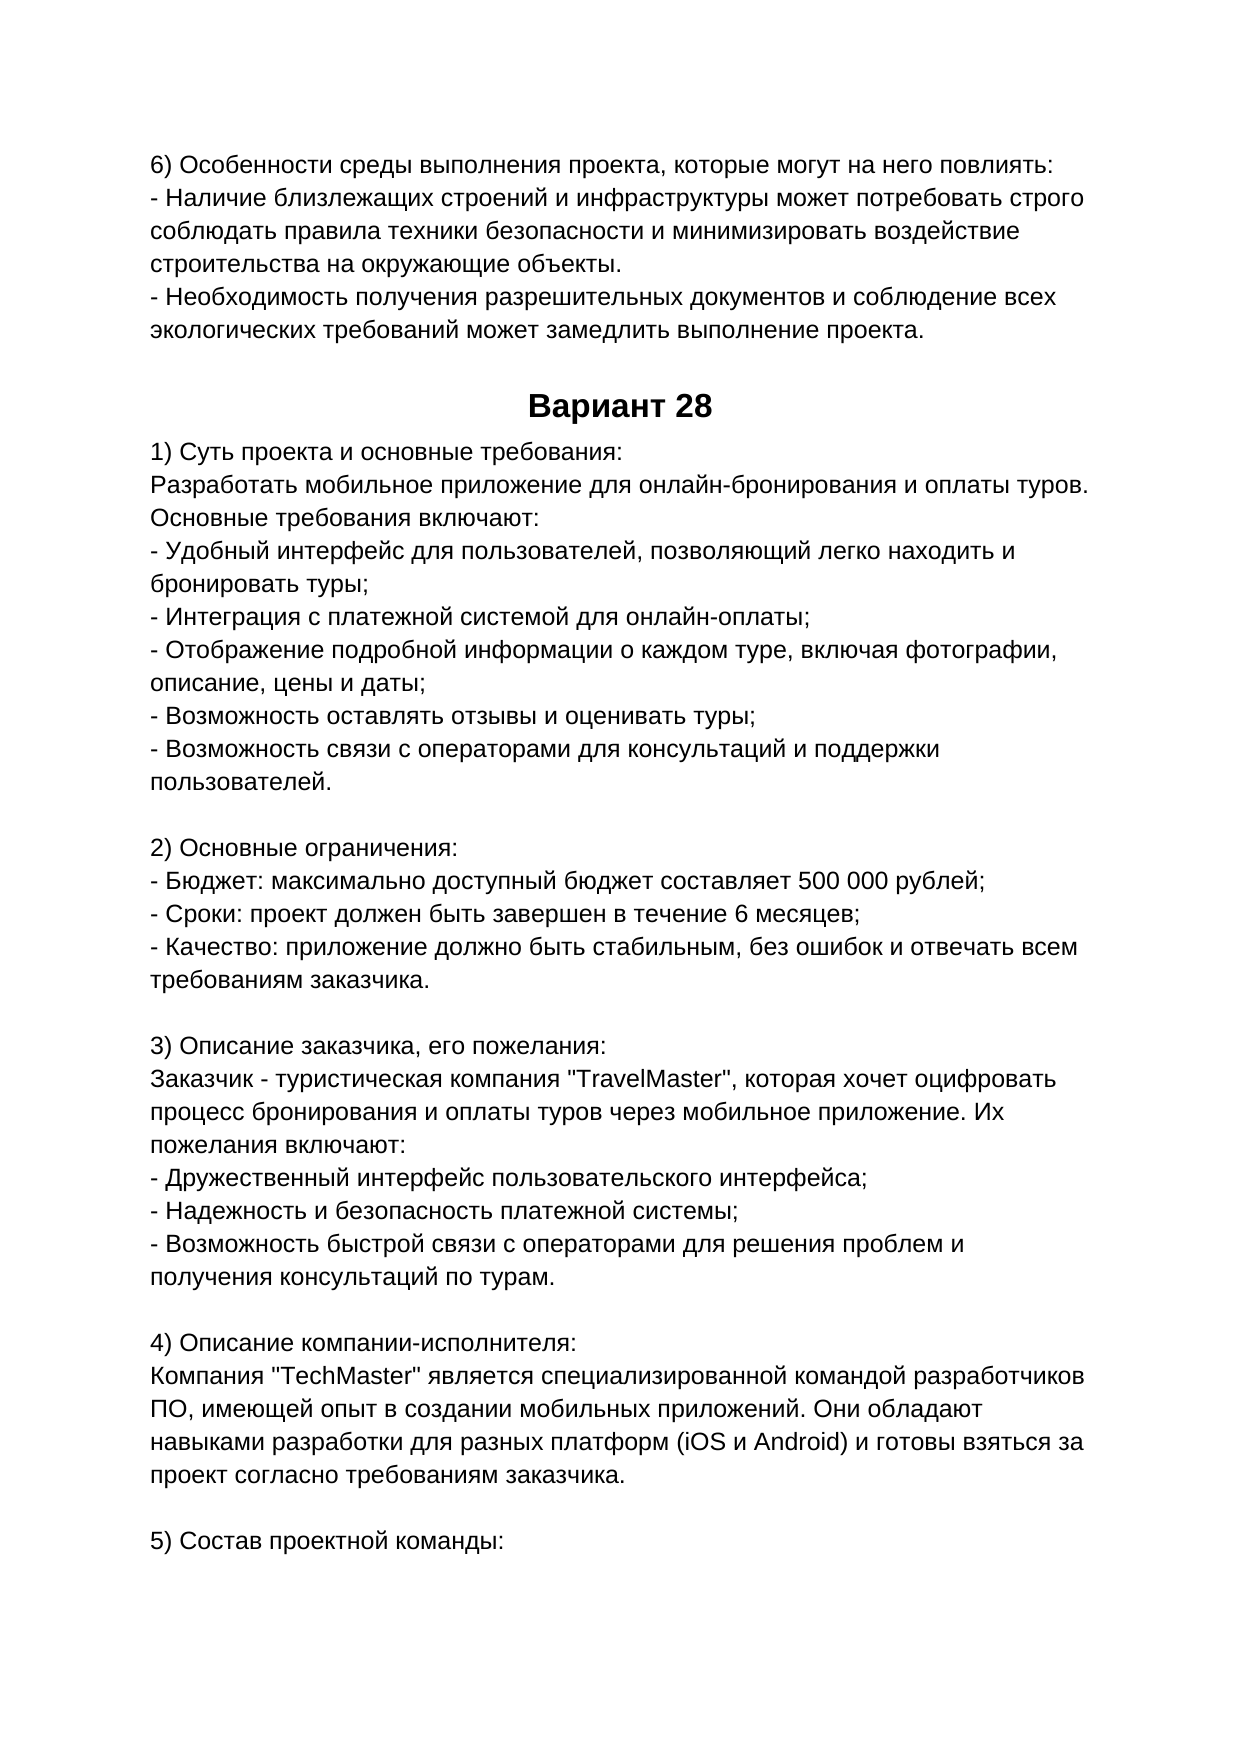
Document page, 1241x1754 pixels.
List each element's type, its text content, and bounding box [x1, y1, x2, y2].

text 1) Суть проекта и основные требования: [150, 437, 1090, 465]
text - Необходимость получения разрешительных документов и соблюдение всех экологических требований может замедлить выполнение проекта. [150, 282, 1090, 344]
text - Дружественный интерфейс пользовательского интерфейса; [150, 1163, 1090, 1192]
text Заказчик - туристическая компания "TravelMaster", которая хочет оцифровать процесс бронирования и оплаты туров через мобильное приложение. Их пожелания включают: [150, 1064, 1090, 1159]
text - Возможность оставлять отзывы и оценивать туры; [150, 701, 1090, 729]
text - Интеграция с платежной системой для онлайн-оплаты; [150, 602, 1090, 630]
text - Удобный интерфейс для пользователей, позволяющий легко находить и бронировать туры; [150, 536, 1090, 597]
text 2) Основные ограничения: [150, 833, 1090, 862]
text 5) Состав проектной команды: [150, 1526, 1090, 1555]
text - Отображение подробной информации о каждом туре, включая фотографии, описание, цены и даты; [150, 635, 1090, 696]
text - Качество: приложение должно быть стабильным, без ошибок и отвечать всем требованиям заказчика. [150, 932, 1090, 994]
text 6) Особенности среды выполнения проекта, которые могут на него повлиять: [150, 150, 1090, 179]
text Компания "TechMaster" является специализированной командой разработчиков ПО, имеющей опыт в создании мобильных приложений. Они обладают навыками разработки для разных платформ (iOS и Android) и готовы взяться за проект согласно требованиям заказчика. [150, 1361, 1090, 1489]
text - Сроки: проект должен быть завершен в течение 6 месяцев; [150, 899, 1090, 928]
text - Возможность быстрой связи с операторами для решения проблем и получения консультаций по турам. [150, 1229, 1090, 1291]
text 4) Описание компании-исполнителя: [150, 1328, 1090, 1357]
text - Наличие близлежащих строений и инфраструктуры может потребовать строго соблюдать правила техники безопасности и минимизировать воздействие строительства на окружающие объекты. [150, 183, 1090, 278]
subtitle Вариант 28 [150, 386, 1090, 424]
text 3) Описание заказчика, его пожелания: [150, 1031, 1090, 1060]
text - Надежность и безопасность платежной системы; [150, 1196, 1090, 1225]
text - Бюджет: максимально доступный бюджет составляет 500 000 рублей; [150, 866, 1090, 894]
text - Возможность связи с операторами для консультаций и поддержки пользователей. [150, 734, 1090, 796]
text Разработать мобильное приложение для онлайн-бронирования и оплаты туров. Основные требования включают: [150, 469, 1090, 531]
